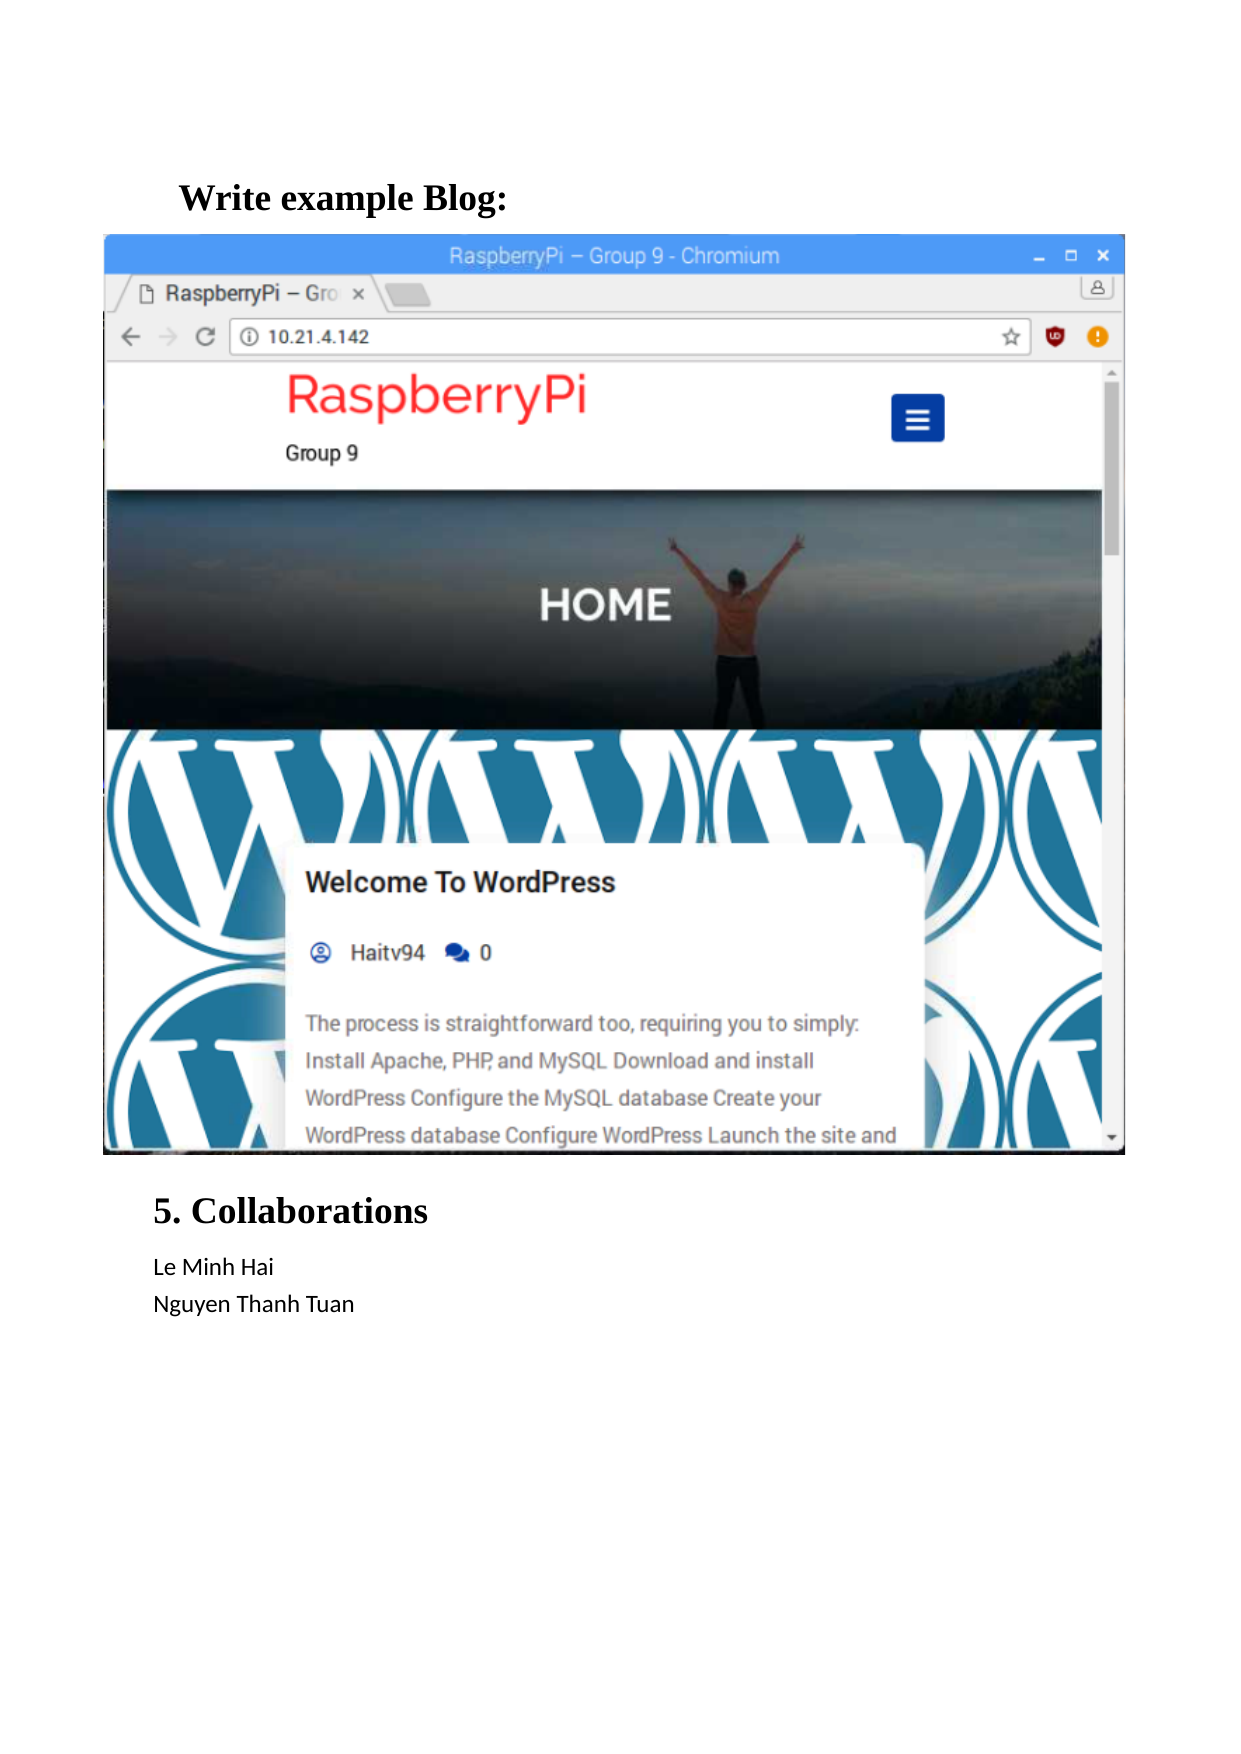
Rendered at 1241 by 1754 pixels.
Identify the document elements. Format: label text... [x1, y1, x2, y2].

list Collaborations [153, 1172, 1125, 1247]
text Nguyen Thanh Tuan [103, 1285, 1125, 1322]
picture [103, 234, 1125, 1155]
text Write example Blog: [103, 160, 1125, 234]
text Le Minh Hai [103, 1247, 1125, 1285]
